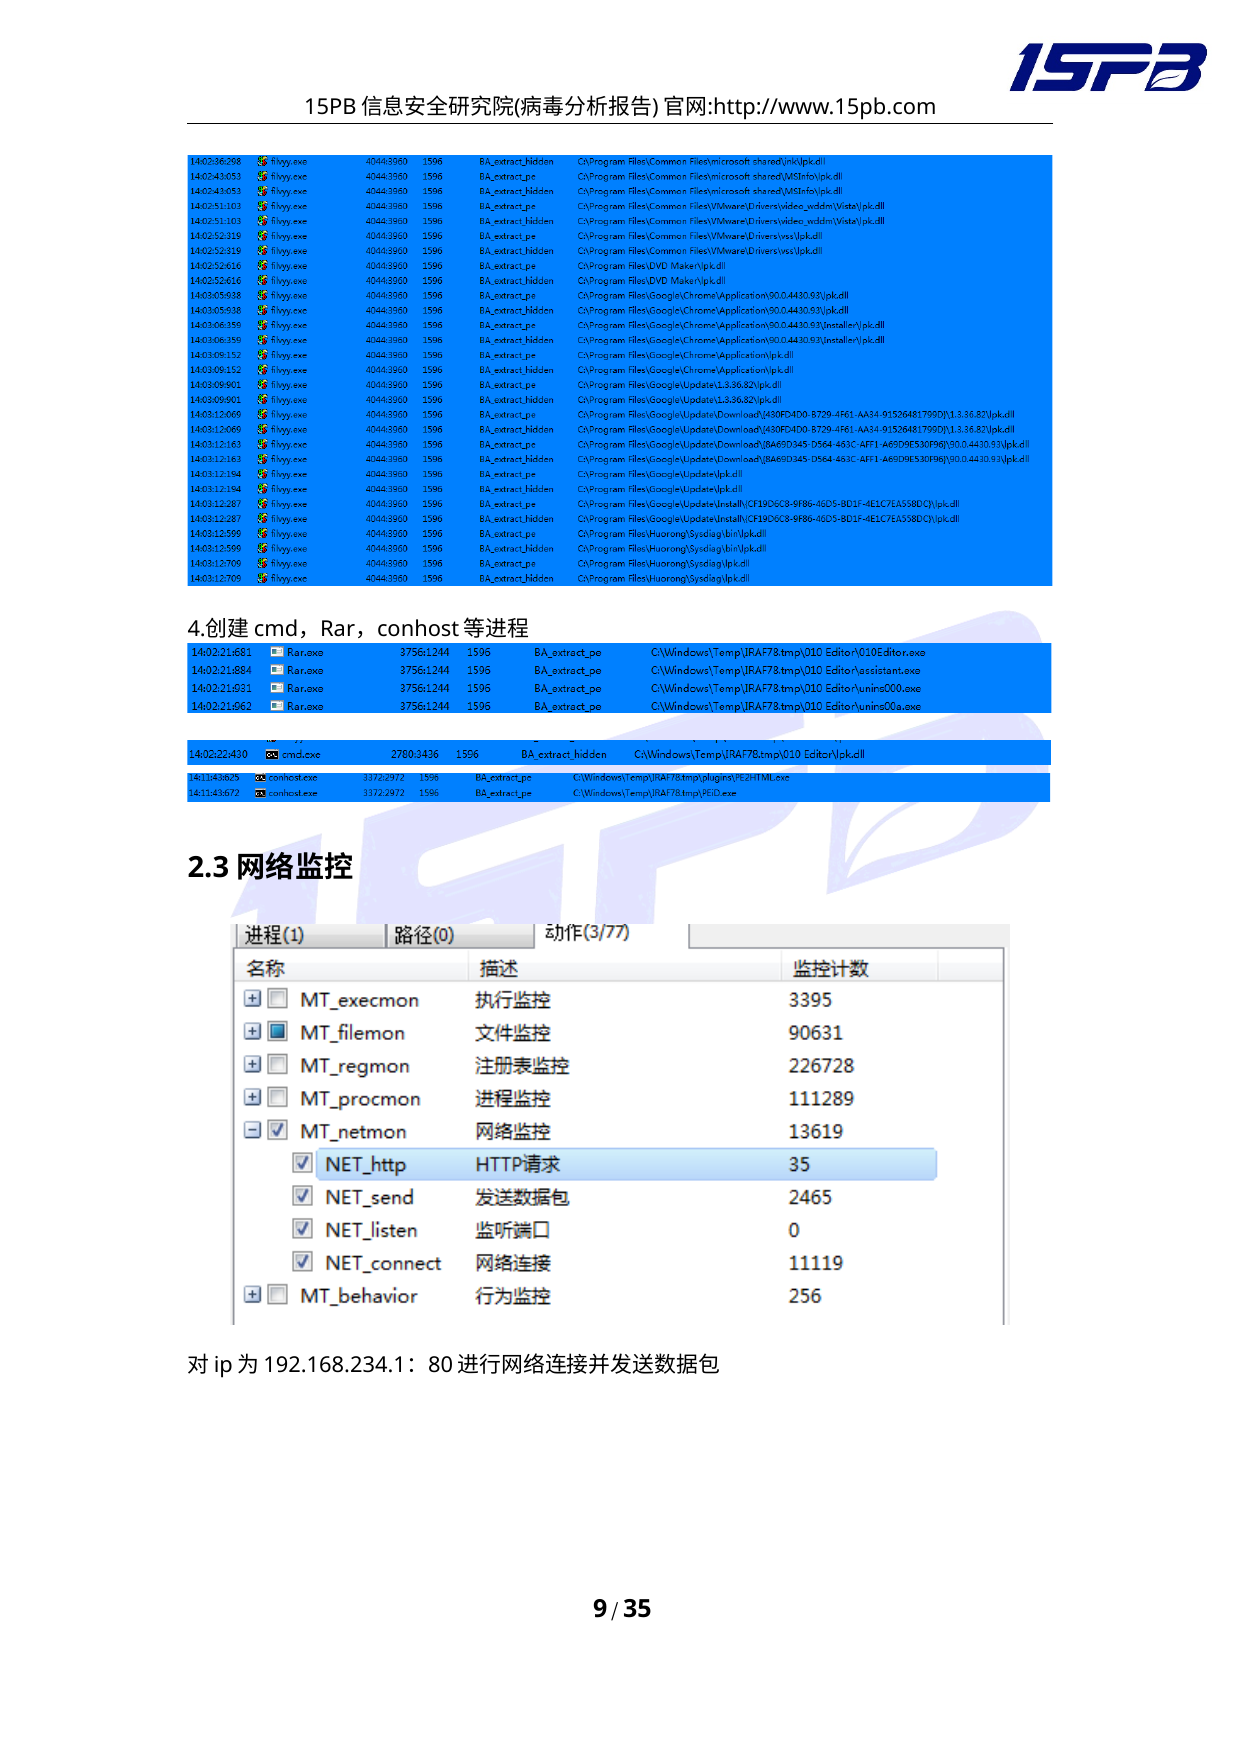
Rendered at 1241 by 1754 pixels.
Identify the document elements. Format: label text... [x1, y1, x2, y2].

picture [187, 740, 1051, 765]
list 4.创建cmd，Rar，conhost等进程 [187, 611, 1053, 643]
subtitle 2.3 网络监控 [187, 833, 1053, 898]
list 对ip为192.168.234.1：80进行网络连接并发送数据包 [187, 1347, 1053, 1380]
picture [230, 924, 1010, 1325]
picture [187, 773, 1051, 802]
picture [187, 643, 1052, 713]
picture [187, 155, 1053, 586]
picture [1006, 28, 1212, 104]
